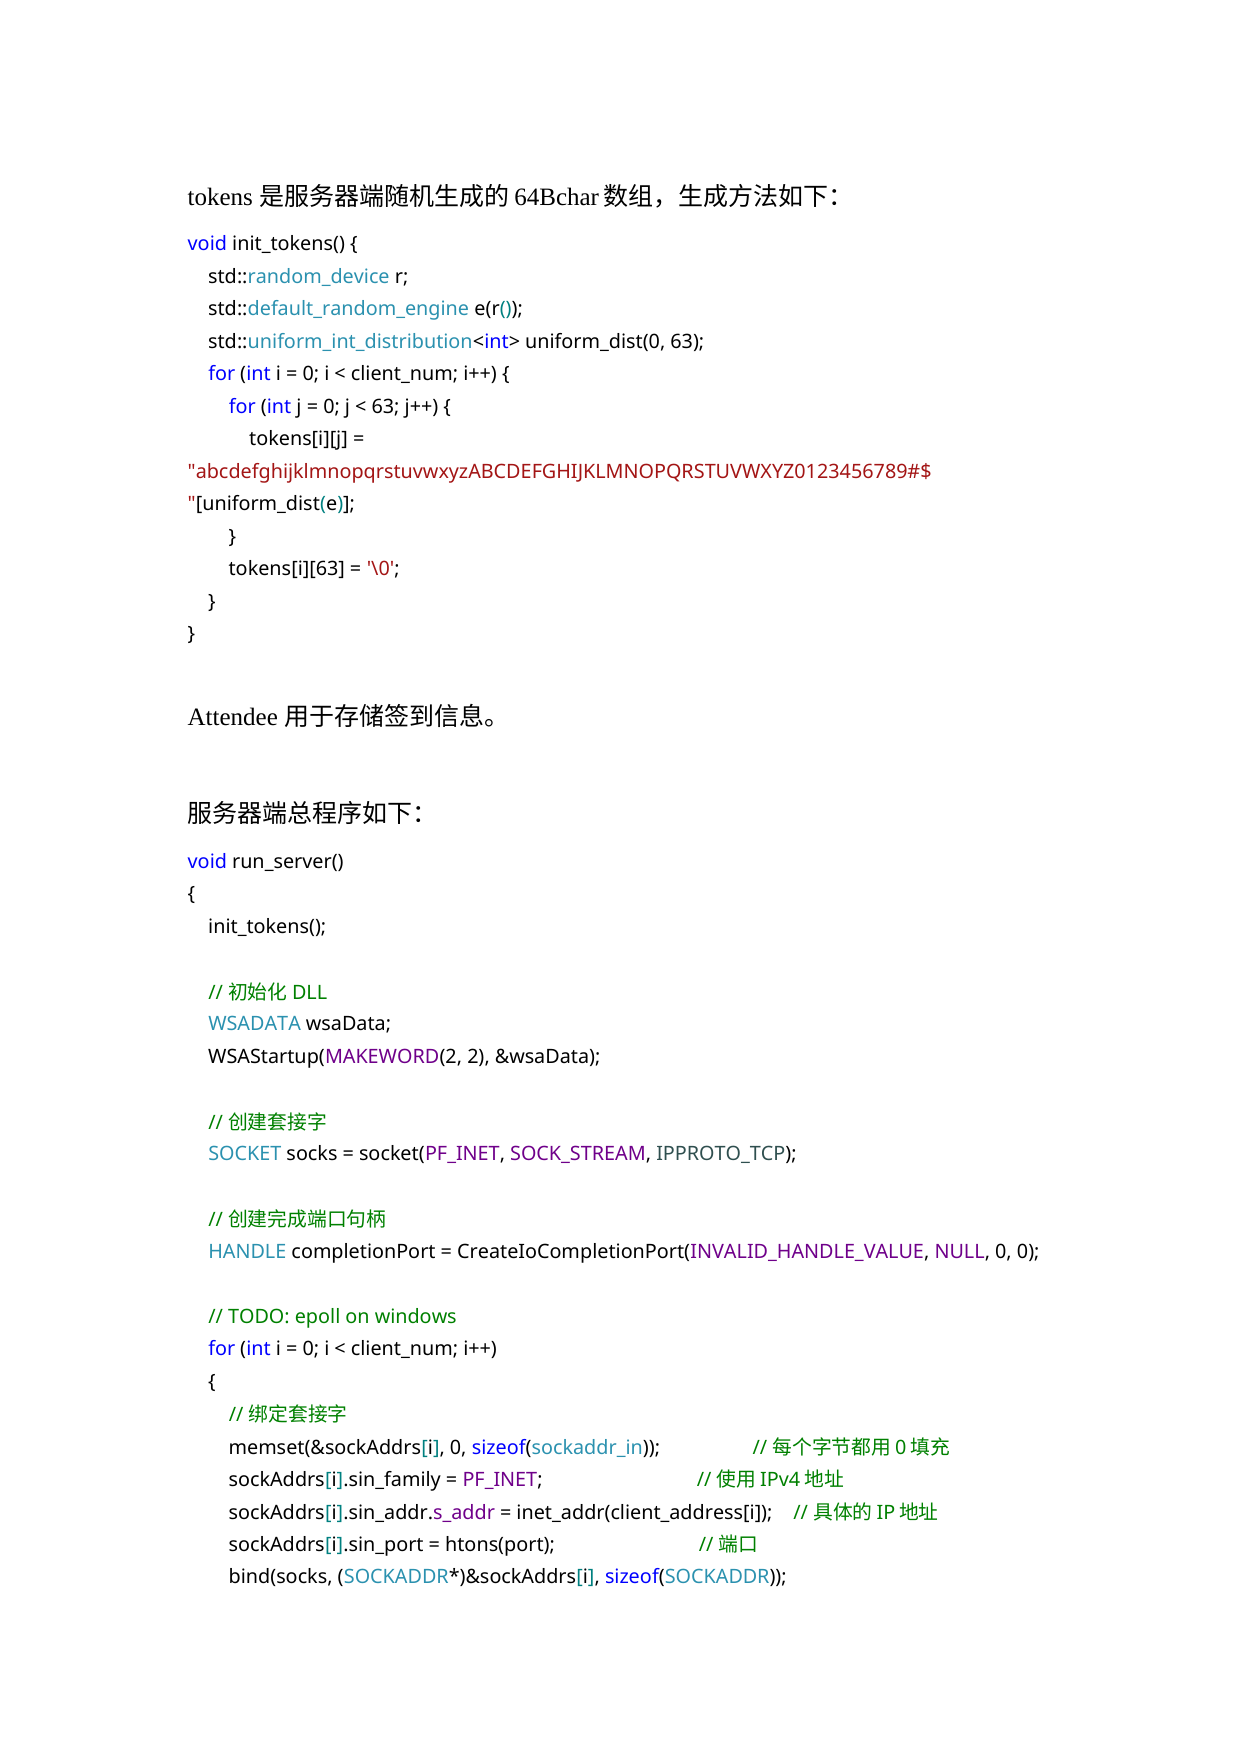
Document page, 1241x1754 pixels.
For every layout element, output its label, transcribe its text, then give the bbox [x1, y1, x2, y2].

text } [187, 584, 1053, 617]
text { [187, 1364, 1053, 1397]
text sockAddrs[i].sin_family = PF_INET; // 使用IPv4地址 [187, 1462, 1053, 1494]
text // 初始化 DLL [187, 974, 1053, 1007]
text sockAddrs[i].sin_port = htons(port); // 端口 [187, 1527, 1053, 1559]
text { [187, 877, 1053, 909]
text 服务器端总程序如下： [187, 779, 1053, 844]
text tokens[i][63] = '\0'; [187, 552, 1053, 584]
text for (int i = 0; i < client_num; i++) [187, 1332, 1053, 1364]
text HANDLE completionPort = CreateIoCompletionPort(INVALID_HANDLE_VALUE, NULL, 0, 0); [187, 1234, 1053, 1267]
text WSAStartup(MAKEWORD(2, 2), &wsaData); [187, 1039, 1053, 1072]
text init_tokens(); [187, 909, 1053, 942]
text // 创建完成端口句柄 [187, 1202, 1053, 1234]
text Attendee 用于存储签到信息。 [187, 682, 1053, 747]
text // 绑定套接字 [187, 1397, 1053, 1429]
text // 创建套接字 [187, 1104, 1053, 1137]
text for (int i = 0; i < client_num; i++) { [187, 357, 1053, 389]
text } [187, 519, 1053, 552]
text void run_server() [187, 844, 1053, 877]
text void init_tokens() { [187, 227, 1053, 259]
text sockAddrs[i].sin_addr.s_addr = inet_addr(client_address[i]); // 具体的IP地址 [187, 1494, 1053, 1527]
text std::uniform_int_distribution<int> uniform_dist(0, 63); [187, 324, 1053, 357]
text for (int j = 0; j < 63; j++) { [187, 389, 1053, 422]
text SOCKET socks = socket(PF_INET, SOCK_STREAM, IPPROTO_TCP); [187, 1137, 1053, 1169]
text } [187, 617, 1053, 649]
text std::default_random_engine e(r()); [187, 292, 1053, 324]
text std::random_device r; [187, 259, 1053, 292]
text tokens[i][j] = "abcdefghijklmnopqrstuvwxyzABCDEFGHIJKLMNOPQRSTUVWXYZ0123456789#$"[uniform_dist(e)]; [187, 422, 1053, 519]
text // TODO: epoll on windows [187, 1299, 1053, 1332]
text tokens 是服务器端随机生成的64Bchar数组，生成方法如下： [187, 162, 1053, 227]
text memset(&sockAddrs[i], 0, sizeof(sockaddr_in)); // 每个字节都用0填充 [187, 1429, 1053, 1462]
text WSADATA wsaData; [187, 1007, 1053, 1039]
text bind(socks, (SOCKADDR*)&sockAddrs[i], sizeof(SOCKADDR)); [187, 1559, 1053, 1592]
